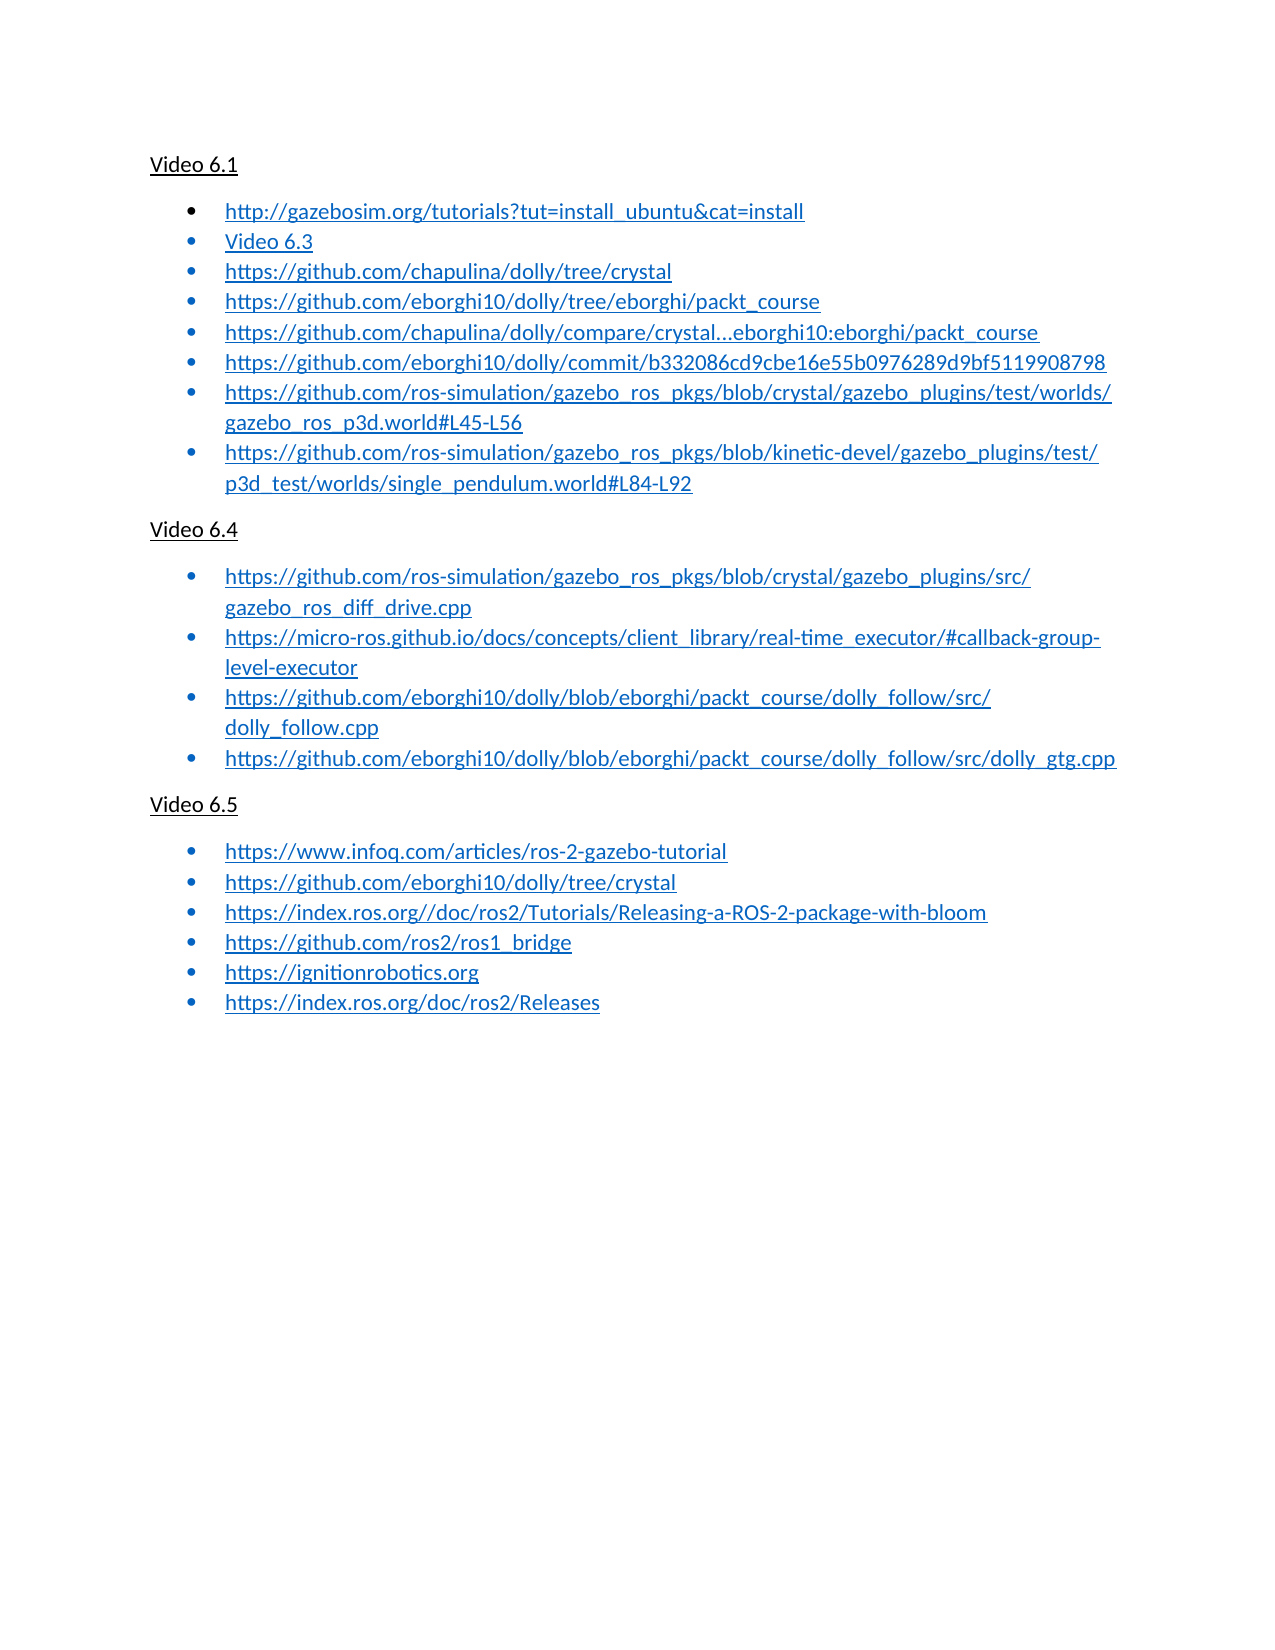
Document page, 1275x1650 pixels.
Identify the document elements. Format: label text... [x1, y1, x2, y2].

list https://github.com/ros-simulation/gazebo_ros_pkgs/blob/crystal/gazebo_plugins/test/worlds/gazebo_ros_p3d.world#L45-L56 [187, 378, 1125, 436]
list https://github.com/eborghi10/dolly/commit/b332086cd9cbe16e55b0976289d9bf5119908798 [187, 348, 1125, 376]
list https://github.com/eborghi10/dolly/blob/eborghi/packt_course/dolly_follow/src/dolly_follow.cpp [187, 683, 1125, 742]
list https://github.com/ros2/ros1_bridge [187, 928, 1125, 956]
text Video 6.4 [150, 516, 1125, 544]
list https://www.infoq.com/articles/ros-2-gazebo-tutorial [187, 837, 1125, 866]
list http://gazebosim.org/tutorials?tut=install_ubuntu&cat=install [187, 197, 1125, 225]
list https://index.ros.org/doc/ros2/Releases [187, 988, 1125, 1017]
list https://github.com/eborghi10/dolly/tree/eborghi/packt_course [187, 287, 1125, 316]
list https://github.com/chapulina/dolly/compare/crystal...eborghi10:eborghi/packt_course [187, 318, 1125, 346]
list https://ignitionrobotics.org [187, 958, 1125, 986]
list https://github.com/eborghi10/dolly/blob/eborghi/packt_course/dolly_follow/src/dolly_gtg.cpp [187, 744, 1125, 772]
list https://github.com/ros-simulation/gazebo_ros_pkgs/blob/crystal/gazebo_plugins/src/gazebo_ros_diff_drive.cpp [187, 562, 1125, 621]
list Video 6.3 [187, 227, 1125, 255]
list https://github.com/chapulina/dolly/tree/crystal [187, 257, 1125, 285]
list https://micro-ros.github.io/docs/concepts/client_library/real-time_executor/#callback-group-level-executor [187, 623, 1125, 681]
list https://github.com/eborghi10/dolly/tree/crystal [187, 868, 1125, 896]
text Video 6.5 [150, 791, 1125, 819]
list https://index.ros.org//doc/ros2/Tutorials/Releasing-a-ROS-2-package-with-bloom [187, 898, 1125, 926]
text Video 6.1 [150, 150, 1125, 178]
list https://github.com/ros-simulation/gazebo_ros_pkgs/blob/kinetic-devel/gazebo_plugins/test/p3d_test/worlds/single_pendulum.world#L84-L92 [187, 438, 1125, 497]
